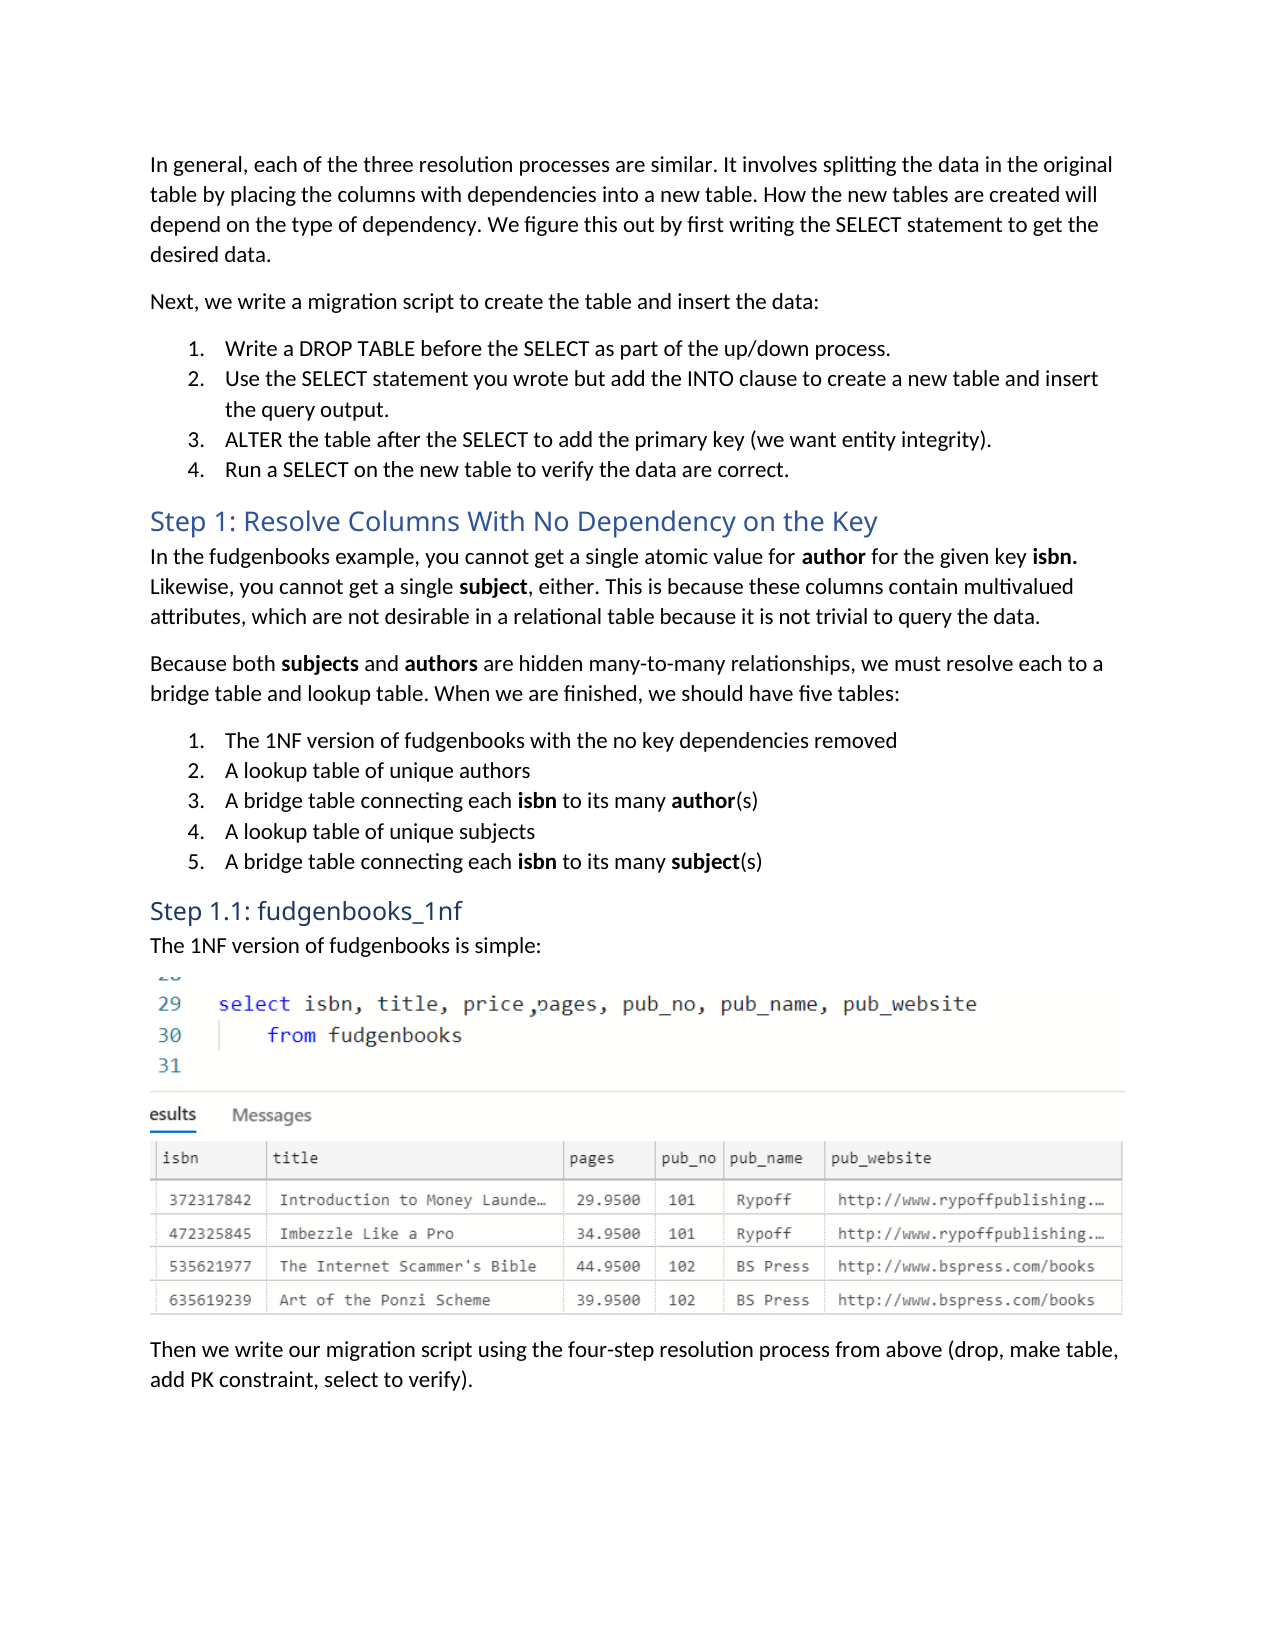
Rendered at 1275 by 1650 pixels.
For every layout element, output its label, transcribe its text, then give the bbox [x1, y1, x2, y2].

text Because both subjects and authors are hidden many-to-many relationships, we must resolve each to a bridge table and lookup table. When we are finished, we should have five tables: [150, 649, 1125, 707]
text Then we write our migration script using the four-step resolution process from above (drop, make table, add PK constraint, select to verify). [150, 1335, 1125, 1393]
list Run a SELECT on the new table to verify the data are correct. [187, 455, 1125, 483]
subtitle Step 1: Resolve Columns With No Dependency on the Key [150, 502, 1125, 539]
text In the fudgenbooks example, you cannot get a single atomic value for author for the given key isbn. Likewise, you cannot get a single subject, either. This is because these columns contain multivalued attributes, which are not desirable in a relational table because it is not trivial to query the data. [150, 542, 1125, 630]
text In general, each of the three resolution processes are similar. It involves splitting the data in the original table by placing the columns with dependencies into a new table. How the new tables are created will depend on the type of dependency. We figure this out by first writing the SELECT statement to get the desired data. [150, 150, 1125, 269]
list A bridge table connecting each isbn to its many subject(s) [187, 847, 1125, 875]
list The 1NF version of fudgenbooks with the no key dependencies removed [187, 726, 1125, 754]
text The 1NF version of fudgenbooks is simple: [150, 931, 1125, 959]
list Write a DROP TABLE before the SELECT as part of the up/down process. [187, 334, 1125, 362]
list A lookup table of unique subjects [187, 817, 1125, 845]
subtitle Step 1.1: fudgenbooks_1nf [150, 894, 1125, 928]
list Use the SELECT statement you wrote but add the INTO clause to create a new table and insert the query output. [187, 364, 1125, 423]
picture [150, 977, 1125, 1317]
list ALTER the table after the SELECT to add the primary key (we want entity integrity). [187, 425, 1125, 453]
list A bridge table connecting each isbn to its many author(s) [187, 787, 1125, 815]
text Next, we write a migration script to create the table and insert the data: [150, 287, 1125, 316]
list A lookup table of unique authors [187, 756, 1125, 784]
